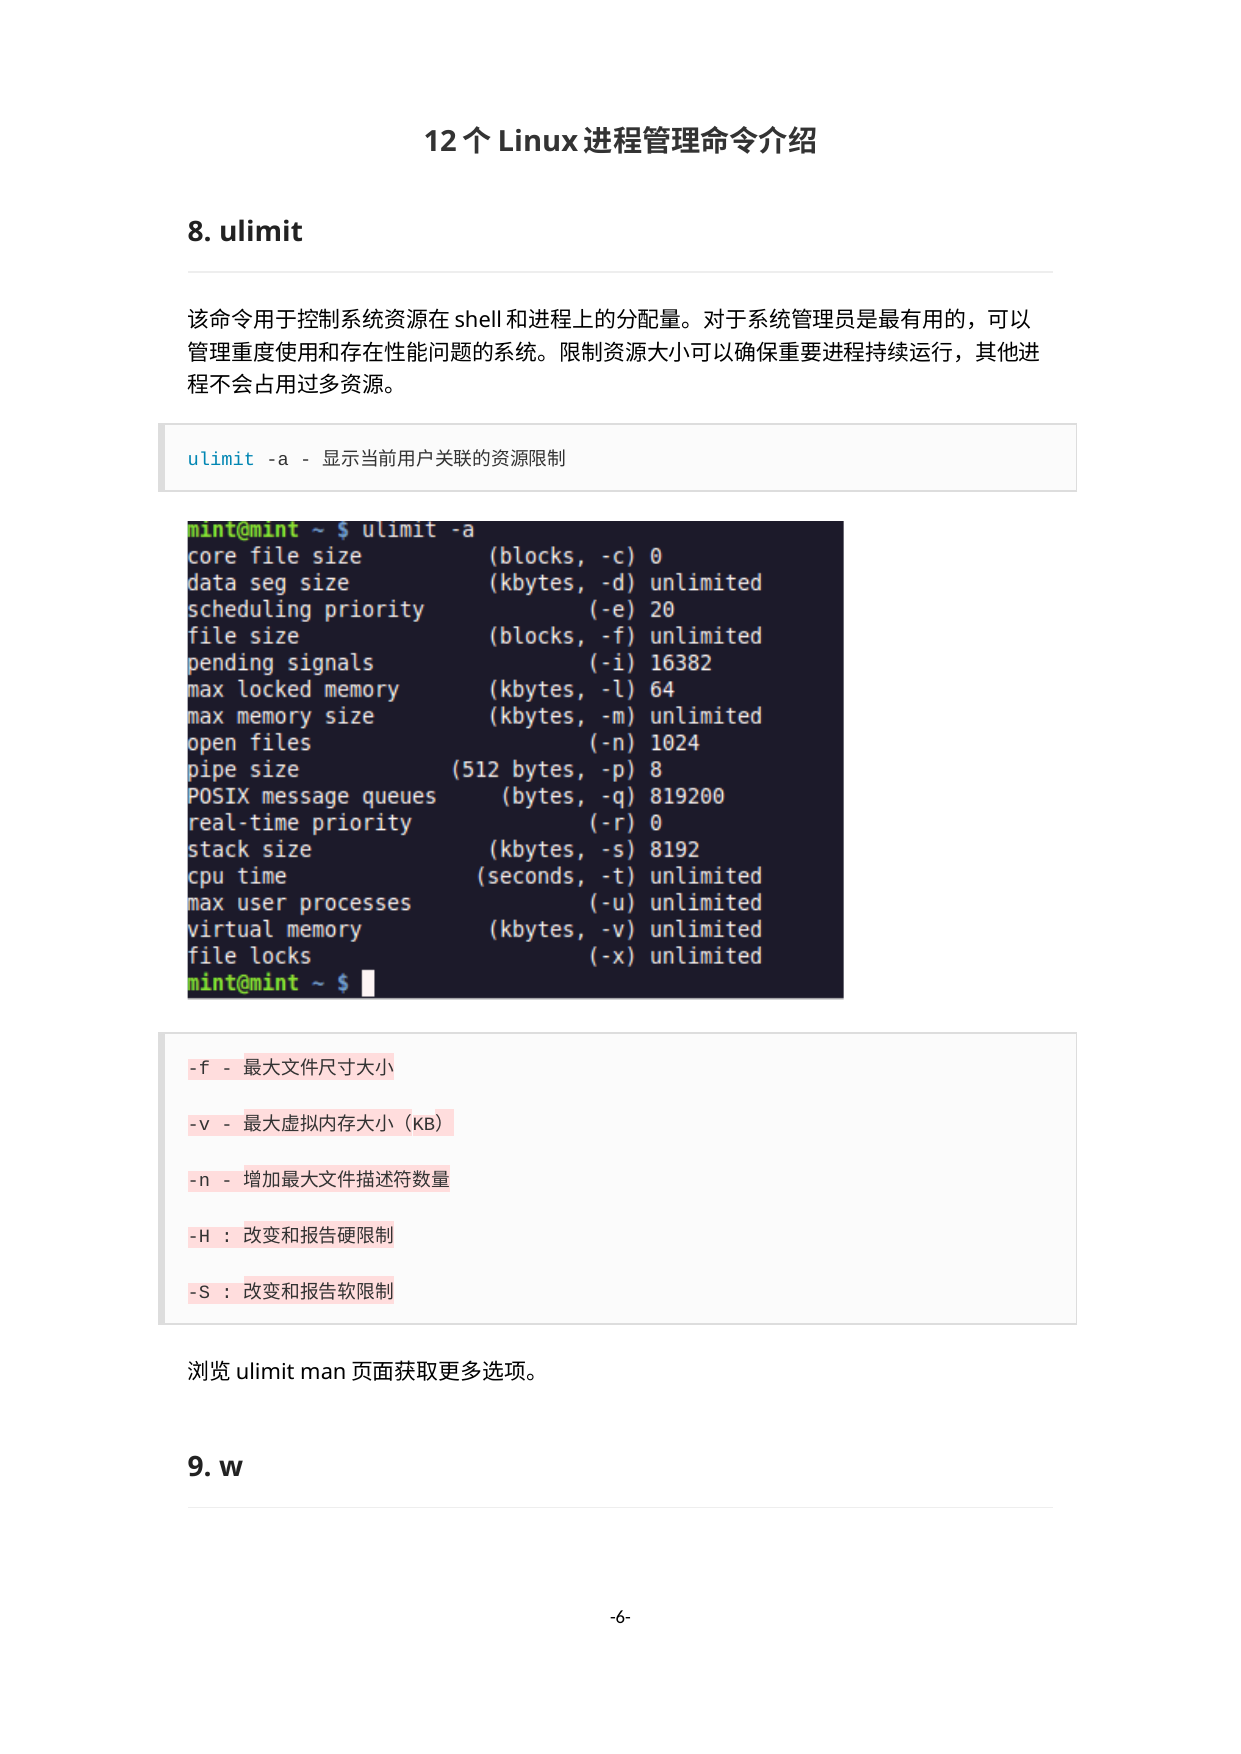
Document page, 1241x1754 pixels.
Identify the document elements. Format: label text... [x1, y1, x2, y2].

text 9. w [187, 1433, 1053, 1508]
text -v - 最大虚拟内存大小（KB） [165, 1088, 1076, 1139]
text -n - 增加最大文件描述符数量 [165, 1144, 1076, 1194]
text 浏览ulimit man页面获取更多选项。 [187, 1354, 1053, 1386]
text 该命令用于控制系统资源在shell和进程上的分配量。对于系统管理员是最有用的，可以管理重度使用和存在性能问题的系统。限制资源大小可以确保重要进程持续运行，其他进程不会占用过多资源。 [187, 302, 1053, 399]
text -H : 改变和报告硬限制 [165, 1200, 1076, 1251]
picture [187, 521, 844, 1000]
picture [212, 455, 217, 463]
text -S : 改变和报告软限制 [165, 1256, 1076, 1323]
text -f - 最大文件尺寸大小 [165, 1034, 1076, 1083]
text 8. ulimit [187, 198, 1053, 273]
text ulimit -a - 显示当前用户关联的资源限制 [165, 425, 1076, 490]
